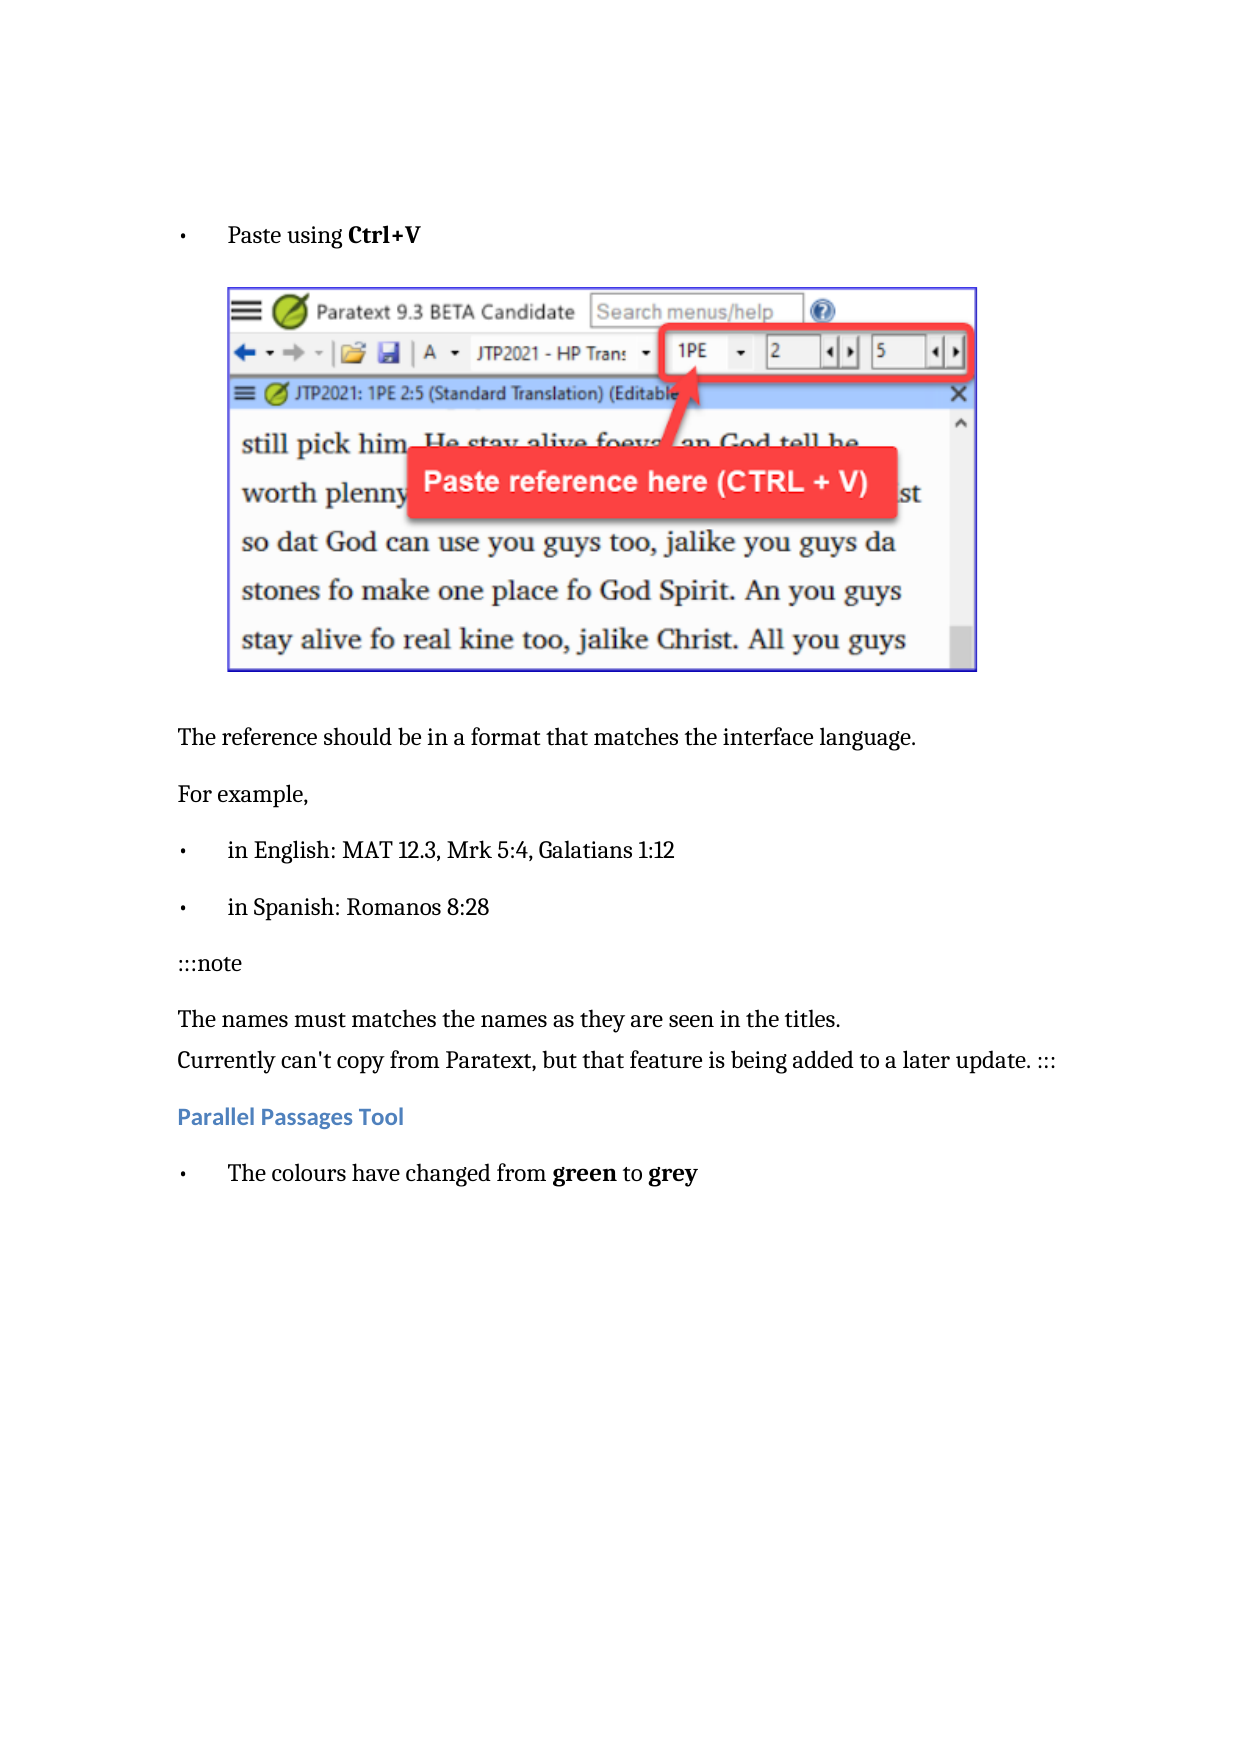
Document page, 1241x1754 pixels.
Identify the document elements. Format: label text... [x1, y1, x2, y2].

text The names must matches the names as they are seen in the titles. Currently can't copy from Paratext, but that feature is being added to a later update. ::: [177, 1001, 1063, 1079]
subtitle Parallel Passages Tool [177, 1098, 1063, 1135]
text :::note [177, 944, 1063, 982]
picture [227, 287, 978, 672]
list The colours have changed from green to grey [177, 1154, 1063, 1192]
list in Spanish: Romanos 8:28 [177, 888, 1063, 926]
text The reference should be in a format that matches the interface language. [177, 719, 1063, 756]
text For example, [177, 775, 1063, 813]
list in English: MAT 12.3, Mrk 5:4, Galatians 1:12 [177, 832, 1063, 869]
